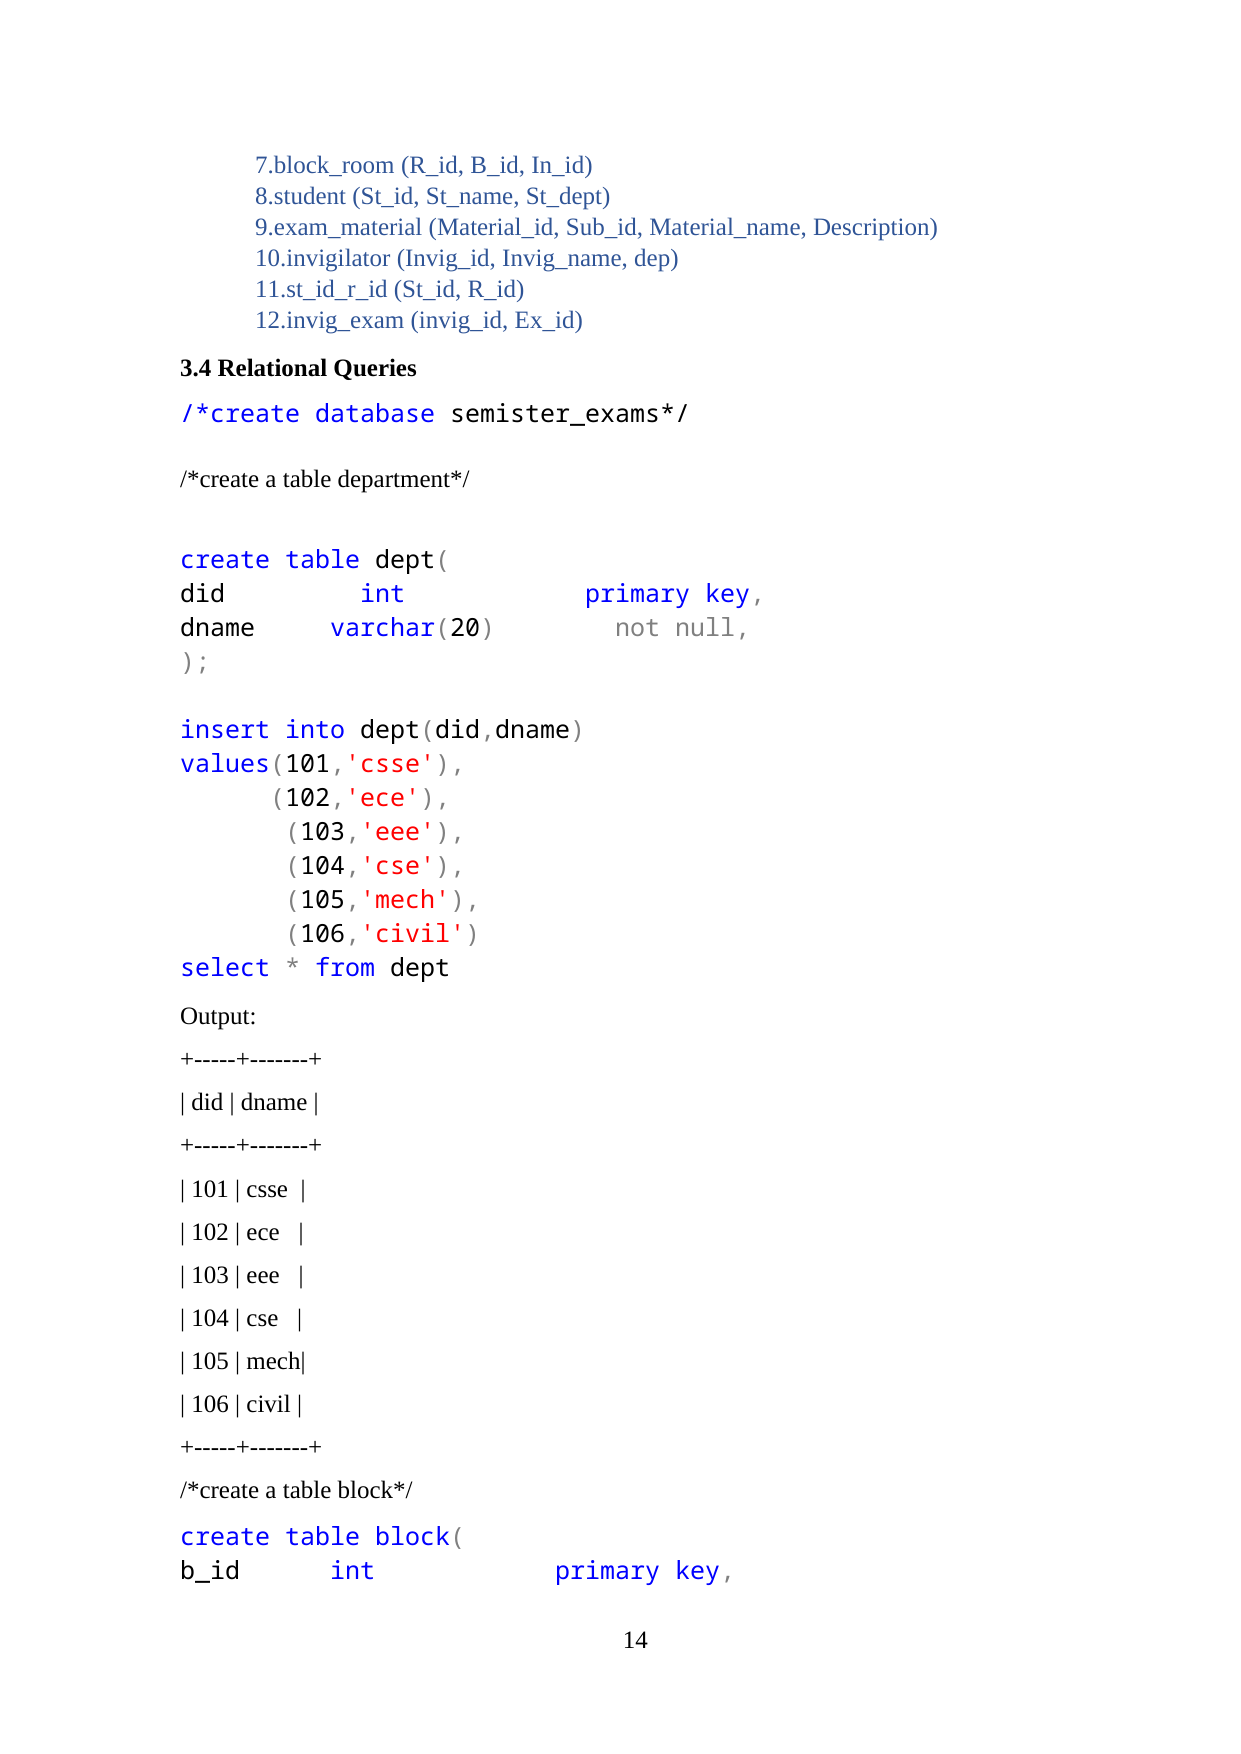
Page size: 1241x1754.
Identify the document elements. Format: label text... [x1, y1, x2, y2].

text +-----+-------+ [180, 1432, 1090, 1461]
list 8.student (St_id, St_name, St_dept) [255, 181, 1090, 210]
text /*create a table department*/ [180, 464, 1090, 493]
list 7.block_room (R_id, B_id, In_id) [255, 150, 1090, 179]
text (106,'civil') [180, 916, 1090, 950]
text | 102 | ece | [180, 1217, 1090, 1246]
text | 104 | cse | [180, 1303, 1090, 1332]
text create table block( [180, 1519, 1090, 1553]
text /*create database semister_exams*/ [180, 396, 1090, 430]
text create table dept( [180, 541, 1090, 575]
text | 106 | civil | [180, 1389, 1090, 1418]
text | 103 | eee | [180, 1260, 1090, 1289]
text (105,'mech'), [180, 882, 1090, 916]
text | did | dname | [180, 1087, 1090, 1116]
text /*create a table block*/ [180, 1476, 1090, 1504]
text select * from dept [180, 950, 1090, 984]
text Output: [180, 1001, 1090, 1030]
text | 101 | csse | [180, 1174, 1090, 1202]
text b_id int primary key, [180, 1553, 1090, 1587]
list 11.st_id_r_id (St_id, R_id) [255, 274, 1090, 303]
text values(101,'csse'), [180, 746, 1090, 780]
text | 105 | mech| [180, 1346, 1090, 1375]
text dname varchar(20) not null, [180, 609, 1090, 643]
text (104,'cse'), [180, 848, 1090, 882]
list 10.invigilator (Invig_id, Invig_name, dep) [255, 243, 1090, 272]
text 3.4 Relational Queries [180, 353, 1090, 382]
text +-----+-------+ [180, 1131, 1090, 1159]
text did int primary key, [180, 575, 1090, 609]
text ); [180, 643, 1090, 678]
list 12.invig_exam (invig_id, Ex_id) [255, 305, 1090, 334]
text (102,'ece'), [180, 780, 1090, 814]
list 9.exam_material (Material_id, Sub_id, Material_name, Description) [255, 212, 1090, 241]
text +-----+-------+ [180, 1044, 1090, 1073]
text (103,'eee'), [180, 814, 1090, 848]
text insert into dept(did,dname) [180, 712, 1090, 746]
